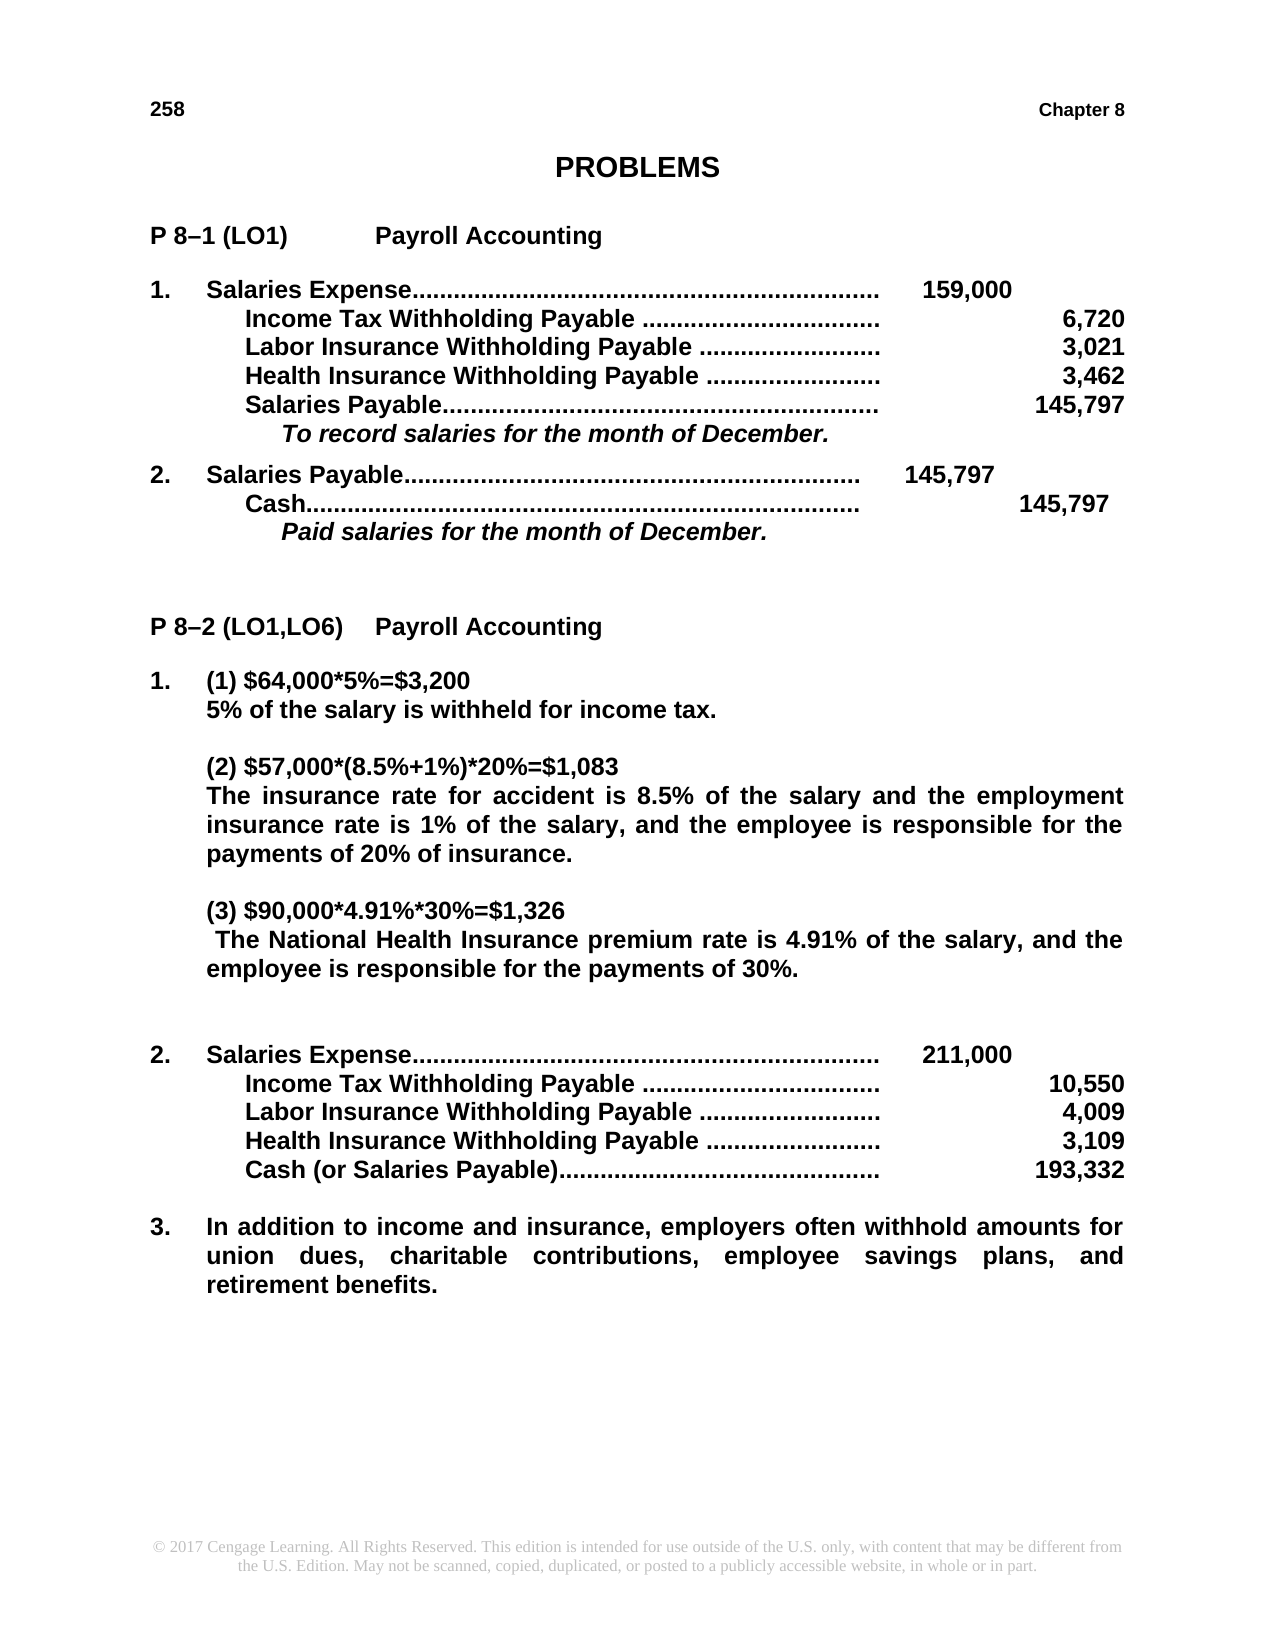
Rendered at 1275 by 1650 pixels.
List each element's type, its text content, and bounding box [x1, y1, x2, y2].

list To record salaries for the month of December. [150, 418, 1125, 447]
list (1) $64,000*5%=$3,200 [150, 666, 1125, 695]
list The National Health Insurance premium rate is 4.91% of the salary, and the employee is responsible for the payments of 30%. [206, 925, 1125, 982]
list 1. Salaries Expense 159,000 [150, 275, 1125, 303]
list Labor Insurance Withholding Payable 3,021 [150, 332, 1125, 361]
list Cash (or Salaries Payable) 193,332 [150, 1155, 1125, 1183]
list (2) $57,000*(8.5%+1%)*20%=$1,083 [206, 752, 1125, 781]
list Labor Insurance Withholding Payable 4,009 [150, 1097, 1125, 1126]
list Salaries Payable 145,797 [150, 390, 1125, 418]
subtitle PROBLEMS [150, 150, 1125, 183]
list 2. Salaries Payable 145,797 [150, 460, 1125, 488]
list 2. Salaries Expense 211,000 [150, 1040, 1125, 1068]
list Cash 145,797 [150, 488, 1125, 517]
list Income Tax Withholding Payable 10,550 [150, 1068, 1125, 1097]
list The insurance rate for accident is 8.5% of the salary and the employment insurance rate is 1% of the salary, and the employee is responsible for the payments of 20% of insurance. [206, 781, 1125, 867]
list Paid salaries for the month of December. [150, 517, 1125, 546]
list 3. In addition to income and insurance, employers often withhold amounts for union dues, charitable contributions, employee savings plans, and retirement benefits. [150, 1212, 1125, 1298]
list 5% of the salary is withheld for income tax. [206, 695, 1125, 723]
list Income Tax Withholding Payable 6,720 [150, 303, 1125, 332]
subtitle P 8–2 (LO1,LO6) Payroll Accounting [150, 612, 1125, 641]
list Health Insurance Withholding Payable 3,462 [150, 361, 1125, 390]
list (3) $90,000*4.91%*30%=$1,326 [206, 896, 1125, 925]
subtitle P 8–1 (LO1) Payroll Accounting [150, 221, 1125, 250]
list Health Insurance Withholding Payable 3,109 [150, 1126, 1125, 1155]
